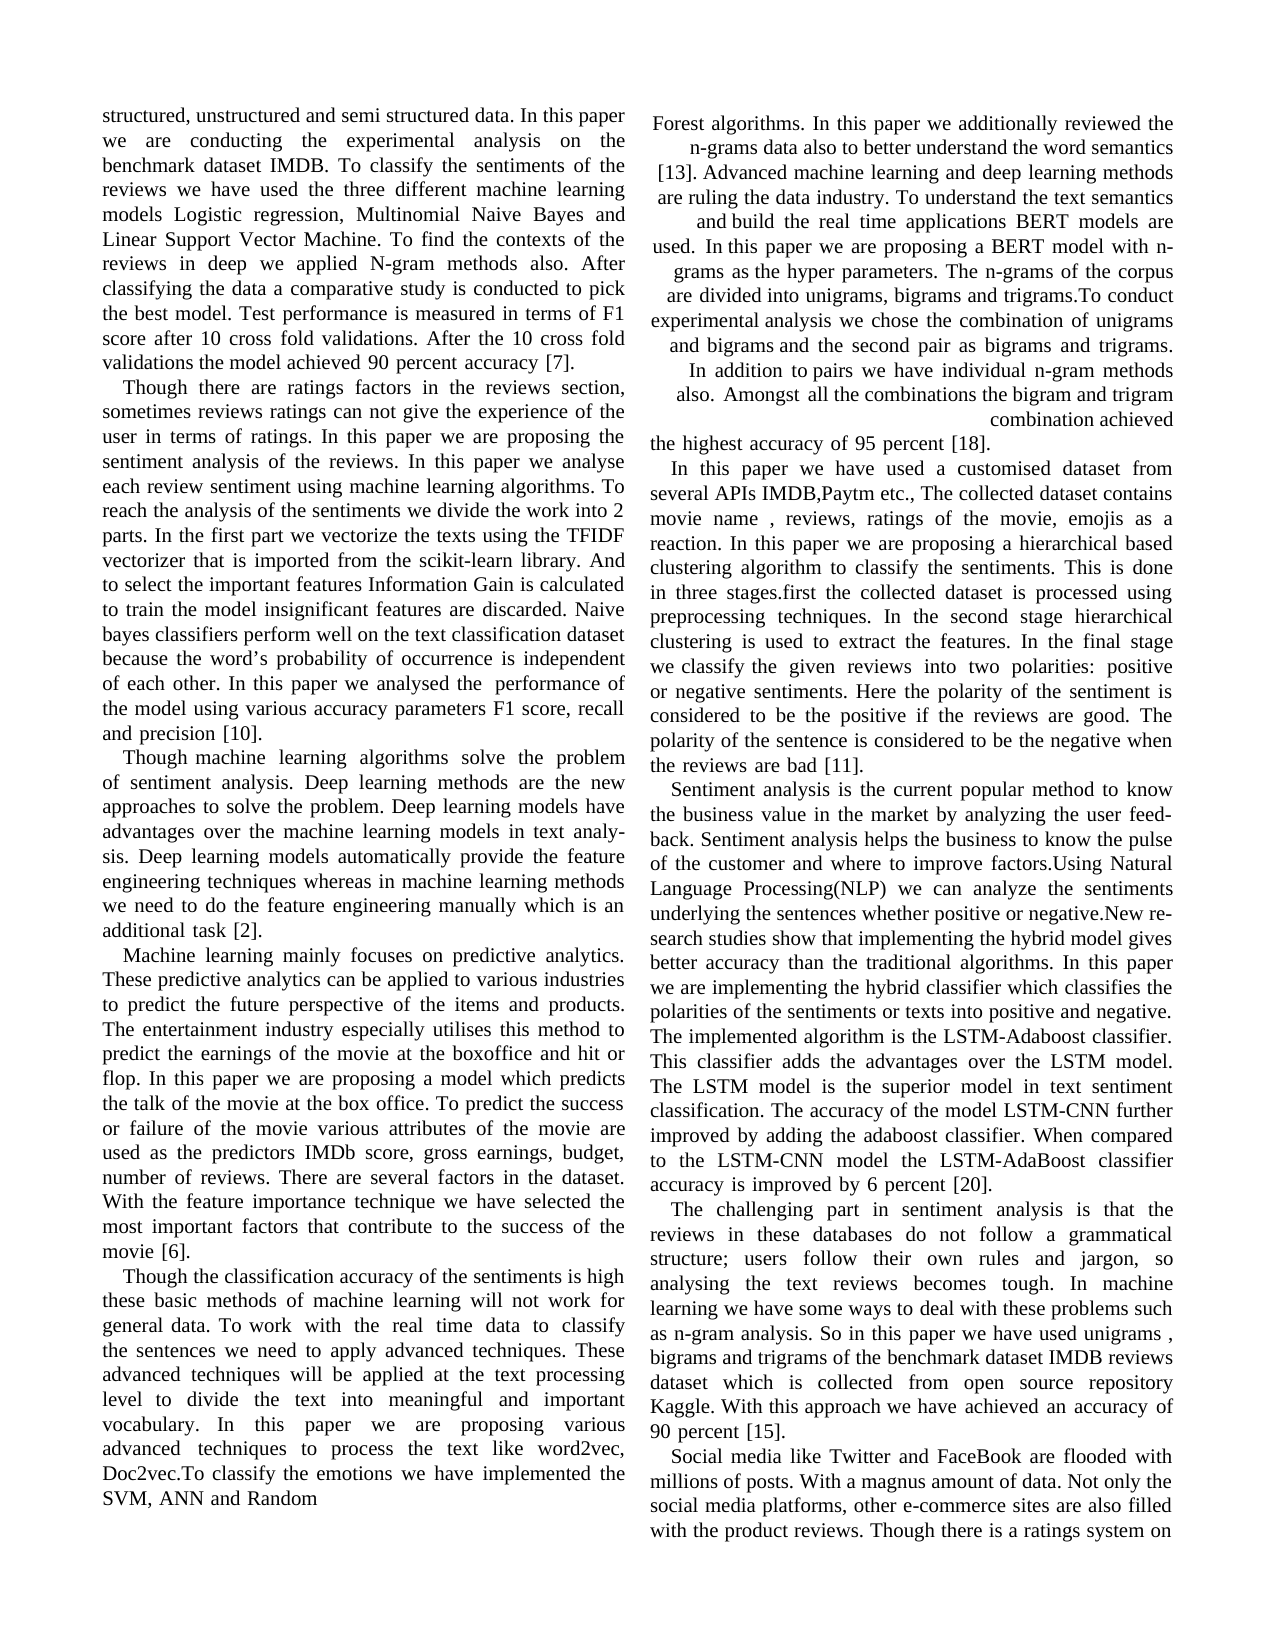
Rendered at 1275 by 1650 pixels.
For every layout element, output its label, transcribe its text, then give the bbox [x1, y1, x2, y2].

text Forest algorithms. In this paper we additionally reviewed the n-grams data also to better understand the word semantics [13]. Advanced machine learning and deep learning methods are ruling the data industry. To understand the text semantics and build the real time applications BERT models are used. In this paper we are proposing a BERT model with n-grams as the hyper parameters. The n-grams of the corpus are divided into unigrams, bigrams and trigrams.To conduct experimental analysis we chose the combination of unigrams and bigrams and the second pair as bigrams and trigrams. In addition to pairs we have individual n-gram methods also. Amongst all the combinations the bigram and trigram combination achieved [650, 111, 1173, 431]
text the highest accuracy of 95 percent [18]. [650, 432, 1252, 455]
text Though machine learning algorithms solve the problem of sentiment analysis. Deep learning methods are the new approaches to solve the problem. Deep learning models have advantages over the machine learning models in text analy- sis. Deep learning models automatically provide the feature engineering techniques whereas in machine learning methods we need to do the feature engineering manually which is an additional task [2]. [102, 745, 625, 942]
text In this paper we have used a customised dataset from several APIs IMDB,Paytm etc., The collected dataset contains movie name , reviews, ratings of the movie, emojis as a reaction. In this paper we are proposing a hierarchical based clustering algorithm to classify the sentiments. This is done in three stages.first the collected dataset is processed using preprocessing techniques. In the second stage hierarchical clustering is used to extract the features. In the final stage we classify the given reviews into two polarities: positive or negative sentiments. Here the polarity of the sentiment is considered to be the positive if the reviews are good. The polarity of the sentence is considered to be the negative when the reviews are bad [11]. [650, 456, 1173, 777]
text Machine learning mainly focuses on predictive analytics. These predictive analytics can be applied to various industries to predict the future perspective of the items and products. The entertainment industry especially utilises this method to predict the earnings of the movie at the boxoffice and hit or flop. In this paper we are proposing a model which predicts the talk of the movie at the box office. To predict the success or failure of the movie various attributes of the movie are used as the predictors IMDb score, gross earnings, budget, number of reviews. There are several factors in the dataset. With the feature importance technique we have selected the most important factors that contribute to the success of the movie [6]. [102, 943, 625, 1263]
text structured, unstructured and semi structured data. In this paper we are conducting the experimental analysis on the benchmark dataset IMDB. To classify the sentiments of the reviews we have used the three different machine learning models Logistic regression, Multinomial Naive Bayes and Linear Support Vector Machine. To find the contexts of the reviews in deep we applied N-gram methods also. After classifying the data a comparative study is conducted to pick the best model. Test performance is measured in terms of F1 score after 10 cross fold validations. After the 10 cross fold validations the model achieved 90 percent accuracy [7]. [102, 103, 625, 374]
text Sentiment analysis is the current popular method to know the business value in the market by analyzing the user feed- back. Sentiment analysis helps the business to know the pulse of the customer and where to improve factors.Using Natural Language Processing(NLP) we can analyze the sentiments underlying the sentences whether positive or negative.New re- search studies show that implementing the hybrid model gives better accuracy than the traditional algorithms. In this paper we are implementing the hybrid classifier which classifies the polarities of the sentiments or texts into positive and negative. The implemented algorithm is the LSTM-Adaboost classifier. This classifier adds the advantages over the LSTM model. The LSTM model is the superior model in text sentiment classification. The accuracy of the model LSTM-CNN further improved by adding the adaboost classifier. When compared to the LSTM-CNN model the LSTM-AdaBoost classifier accuracy is improved by 6 percent [20]. [650, 777, 1173, 1196]
text Though there are ratings factors in the reviews section, sometimes reviews ratings can not give the experience of the user in terms of ratings. In this paper we are proposing the sentiment analysis of the reviews. In this paper we analyse each review sentiment using machine learning algorithms. To reach the analysis of the sentiments we divide the work into 2 parts. In the first part we vectorize the texts using the TFIDF vectorizer that is imported from the scikit-learn library. And to select the important features Information Gain is calculated to train the model insignificant features are discarded. Naive bayes classifiers perform well on the text classification dataset because the word’s probability of occurrence is independent of each other. In this paper we analysed the performance of the model using various accuracy parameters F1 score, recall and precision [10]. [102, 375, 625, 744]
text Social media like Twitter and FaceBook are flooded with millions of posts. With a magnus amount of data. Not only the social media platforms, other e-commerce sites are also filled with the product reviews. Though there is a ratings system on [650, 1444, 1173, 1542]
text The challenging part in sentiment analysis is that the reviews in these databases do not follow a grammatical structure; users follow their own rules and jargon, so analysing the text reviews becomes tough. In machine learning we have some ways to deal with these problems such as n-gram analysis. So in this paper we have used unigrams , bigrams and trigrams of the benchmark dataset IMDB reviews dataset which is collected from open source repository Kaggle. With this approach we have achieved an accuracy of 90 percent [15]. [650, 1197, 1173, 1443]
text Though the classification accuracy of the sentiments is high these basic methods of machine learning will not work for general data. To work with the real time data to classify the sentences we need to apply advanced techniques. These advanced techniques will be applied at the text processing level to divide the text into meaningful and important vocabulary. In this paper we are proposing various advanced techniques to process the text like word2vec, Doc2vec.To classify the emotions we have implemented the SVM, ANN and Random [102, 1263, 625, 1510]
